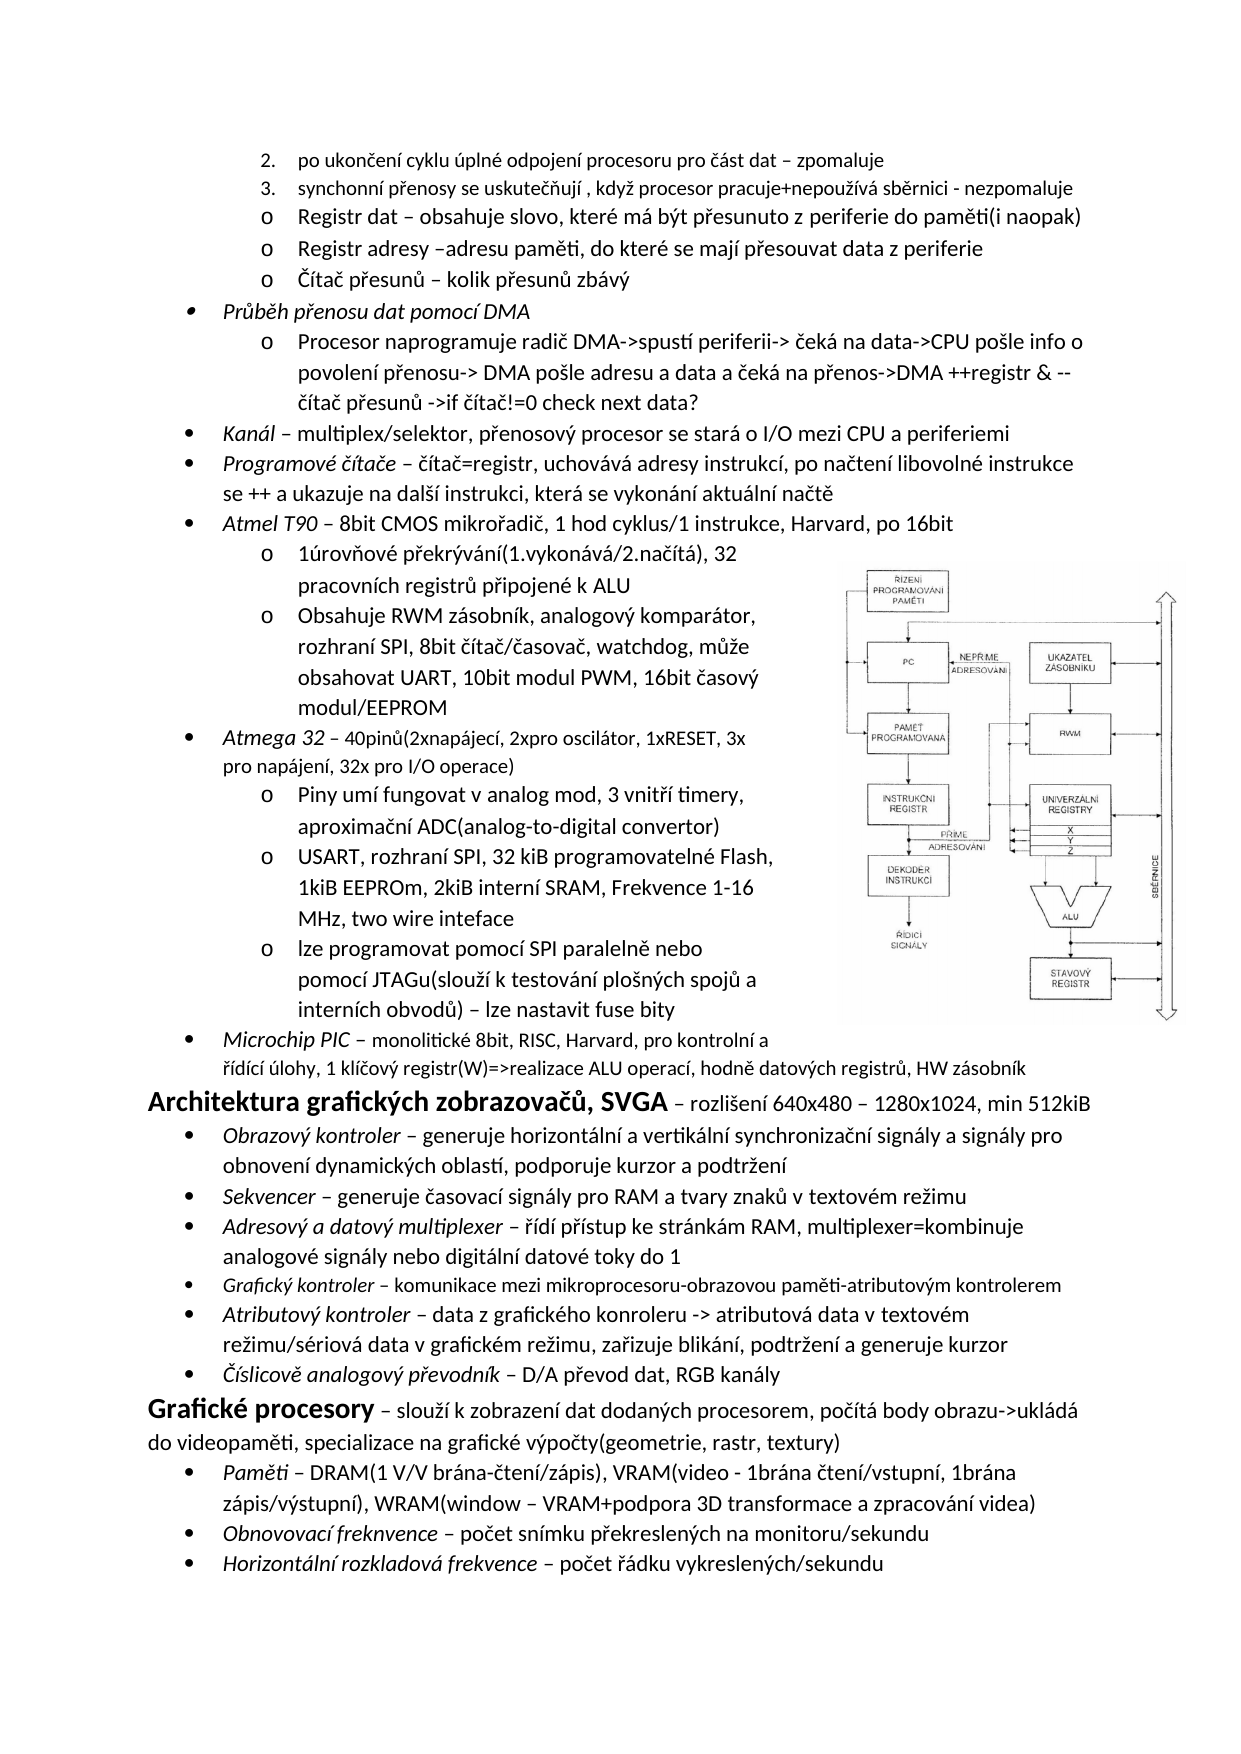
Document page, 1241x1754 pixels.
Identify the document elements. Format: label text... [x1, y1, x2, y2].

list Procesor naprogramuje radič DMA->spustí periferii-> čeká na data->CPU pošle info o povolení přenosu-> DMA pošle adresu a data a čeká na přenos->DMA ++registr & --čítač přesunů ->if čítač!=0 check next data? [260, 327, 1093, 417]
list Obnovovací freknvence – počet snímku překreslených na monitoru/sekundu [185, 1519, 1093, 1547]
list Paměti – DRAM(1 V/V brána-čtení/zápis), VRAM(video - 1brána čtení/vstupní, 1brána zápis/výstupní), WRAM(window – VRAM+podpora 3D transformace a zpracování videa) [185, 1458, 1093, 1517]
list 1úrovňové překrývání(1.vykonává/2.načítá), 32 pracovních registrů připojené k ALU [260, 539, 1093, 599]
list Registr adresy –adresu paměti, do které se mají přesouvat data z periferie [260, 234, 1093, 263]
list synchonní přenosy se uskutečňují , když procesor pracuje+nepoužívá sběrnici - nezpomaluje [260, 175, 1093, 200]
list Číslicově analogový převodník – D/A převod dat, RGB kanály [185, 1360, 1093, 1388]
list Adresový a datový multiplexer – řídí přístup ke stránkám RAM, multiplexer=kombinuje analogové signály nebo digitální datové toky do 1 [185, 1212, 1093, 1270]
text Grafické procesory – slouží k zobrazení dat dodaných procesorem, počítá body obrazu->ukládá do videopaměti, specializace na grafické výpočty(geometrie, rastr, textury) [148, 1391, 1093, 1456]
list Microchip PIC – monolitické 8bit, RISC, Harvard, pro kontrolní a řídící úlohy, 1 klíčový registr(W)=>realizace ALU operací, hodně datových registrů, HW zásobník [185, 1026, 1093, 1081]
list Sekvencer – generuje časovací signály pro RAM a tvary znaků v textovém režimu [185, 1182, 1093, 1210]
list USART, rozhraní SPI, 32 kiB programovatelné Flash, 1kiB EEPROm, 2kiB interní SRAM, Frekvence 1-16 MHz, two wire inteface [260, 842, 795, 932]
list Obrazový kontroler – generuje horizontální a vertikální synchronizační signály a signály pro obnovení dynamických oblastí, podporuje kurzor a podtržení [185, 1121, 1093, 1180]
picture [795, 541, 1214, 1025]
list Průběh přenosu dat pomocí DMA [185, 297, 1093, 325]
list Horizontální rozkladová frekvence – počet řádku vykreslených/sekundu [185, 1549, 1093, 1577]
list Obsahuje RWM zásobník, analogový komparátor, rozhraní SPI, 8bit čítač/časovač, watchdog, může obsahovat UART, 10bit modul PWM, 16bit časový modul/EEPROM [260, 601, 795, 721]
list Programové čítače – čítač=registr, uchovává adresy instrukcí, po načtení libovolné instrukce se ++ a ukazuje na další instrukci, která se vykonání aktuální načtě [185, 449, 1093, 507]
list Piny umí fungovat v analog mod, 3 vnitří timery, aproximační ADC(analog-to-digital convertor) [260, 781, 795, 840]
list Čítač přesunů – kolik přesunů zbávý [260, 265, 1093, 294]
list Atributový kontroler – data z grafického konroleru -> atributová data v textovém režimu/sériová data v grafickém režimu, zařizuje blikání, podtržení a generuje kurzor [185, 1300, 1093, 1358]
list Kanál – multiplex/selektor, přenosový procesor se stará o I/O mezi CPU a periferiemi [185, 419, 1093, 447]
list lze programovat pomocí SPI paralelně nebo pomocí JTAGu(slouží k testování plošných spojů a interních obvodů) – lze nastavit fuse bity [260, 934, 795, 1023]
text Architektura grafických zobrazovačů, SVGA – rozlišení 640x480 – 1280x1024, min 512kiB [148, 1083, 1093, 1119]
list po ukončení cyklu úplné odpojení procesoru pro část dat – zpomaluje [260, 148, 1093, 173]
list Grafický kontroler – komunikace mezi mikroprocesoru-obrazovou paměti-atributovým kontrolerem [185, 1272, 1093, 1298]
list Atmel T90 – 8bit CMOS mikrořadič, 1 hod cyklus/1 instrukce, Harvard, po 16bit [185, 509, 1093, 537]
list Atmega 32 – 40pinů(2xnapájecí, 2xpro oscilátor, 1xRESET, 3x pro napájení, 32x pro I/O operace) [185, 723, 795, 778]
list Registr dat – obsahuje slovo, které má být přesunuto z periferie do paměti(i naopak) [260, 202, 1093, 232]
